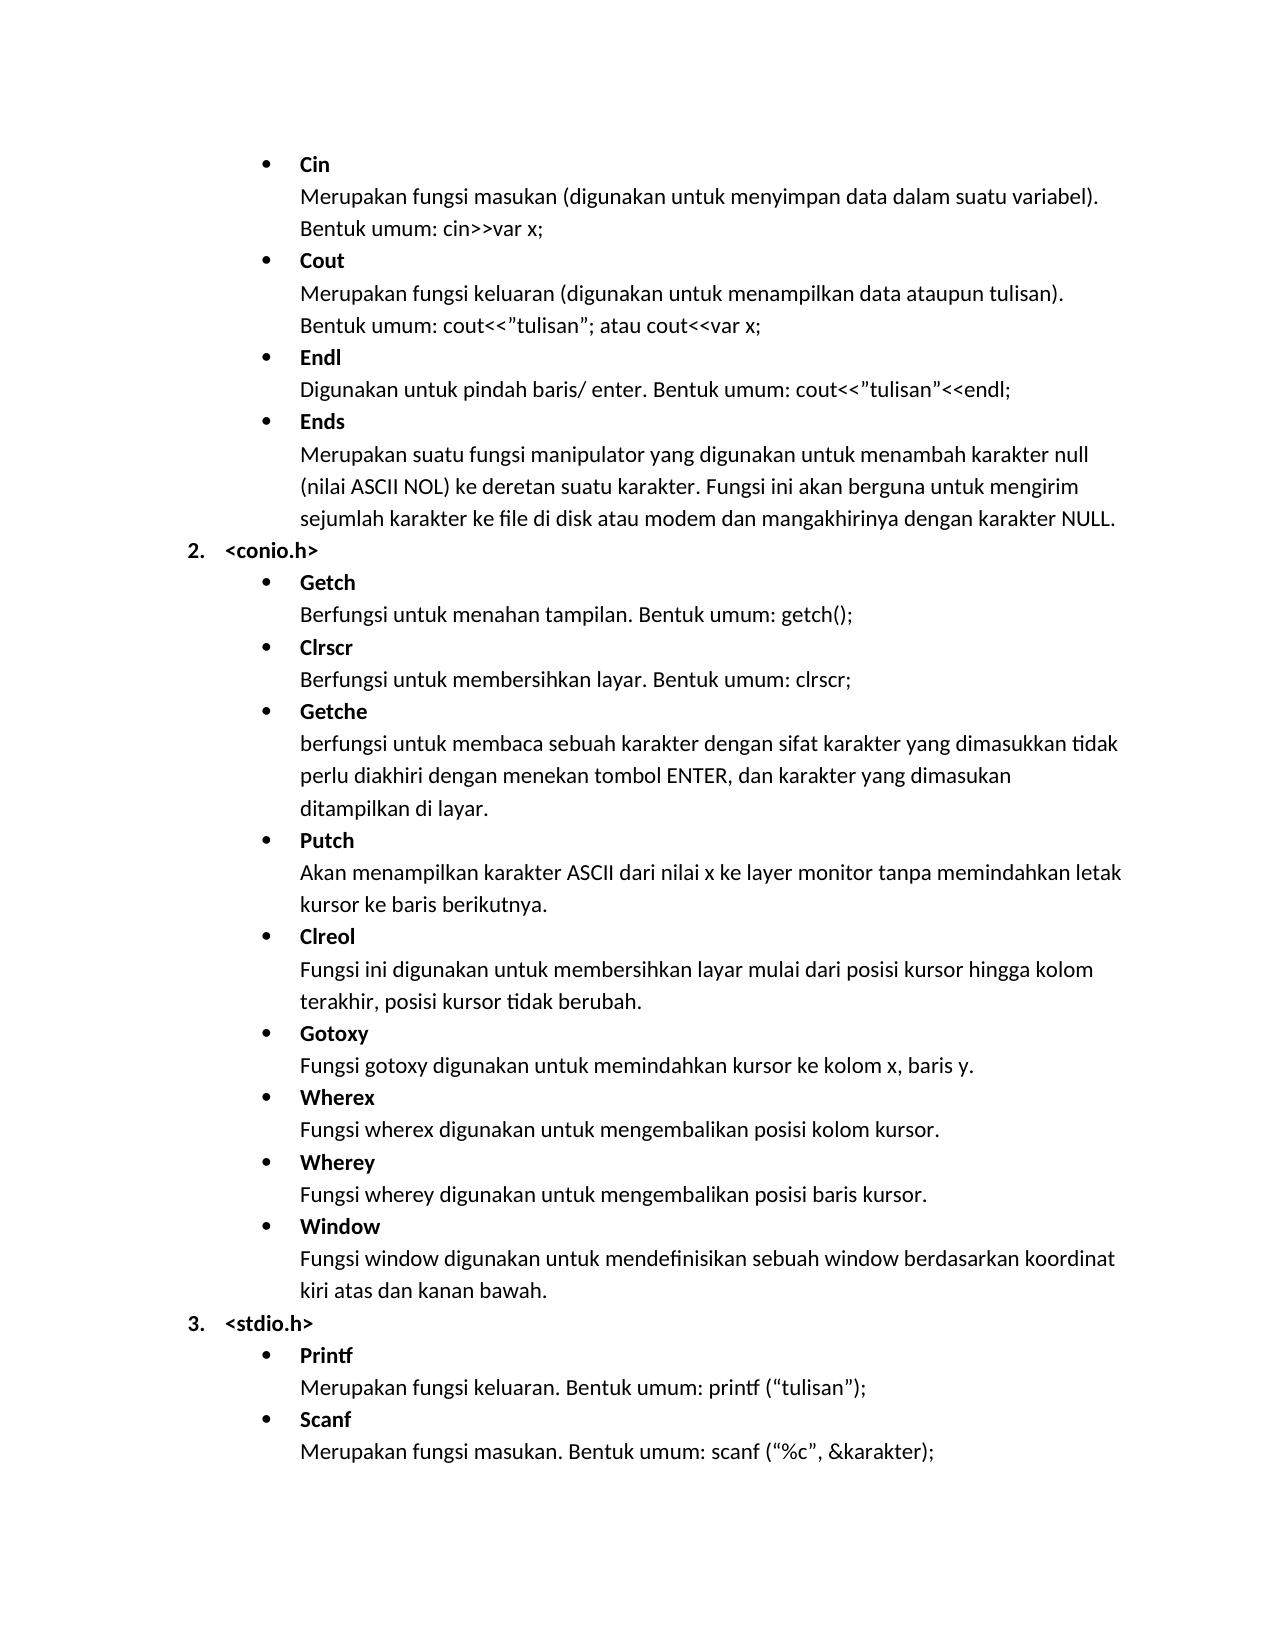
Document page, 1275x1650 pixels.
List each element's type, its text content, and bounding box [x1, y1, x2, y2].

list Putch Akan menampilkan karakter ASCII dari nilai x ke layer monitor tanpa memindahkan letak kursor ke baris berikutnya. [262, 826, 1125, 918]
list Gotoxy Fungsi gotoxy digunakan untuk memindahkan kursor ke kolom x, baris y. [262, 1019, 1125, 1079]
list Cout Merupakan fungsi keluaran (digunakan untuk menampilkan data ataupun tulisan). Bentuk umum: cout<<”tulisan”; atau cout<<var x; [262, 247, 1125, 339]
list Scanf Merupakan fungsi masukan. Bentuk umum: scanf (“%c”, &karakter); [262, 1405, 1125, 1466]
list Clrscr Berfungsi untuk membersihkan layar. Bentuk umum: clrscr; [262, 633, 1125, 693]
list Clreol Fungsi ini digunakan untuk membersihkan layar mulai dari posisi kursor hingga kolom terakhir, posisi kursor tidak berubah. [262, 922, 1125, 1015]
list <conio.h> [187, 536, 1125, 564]
list Cin Merupakan fungsi masukan (digunakan untuk menyimpan data dalam suatu variabel). Bentuk umum: cin>>var x; [262, 150, 1125, 242]
list <stdio.h> [187, 1309, 1125, 1337]
list Endl Digunakan untuk pindah baris/ enter. Bentuk umum: cout<<”tulisan”<<endl; [262, 343, 1125, 403]
list Ends Merupakan suatu fungsi manipulator yang digunakan untuk menambah karakter null (nilai ASCII NOL) ke deretan suatu karakter. Fungsi ini akan berguna untuk mengirim sejumlah karakter ke file di disk atau modem dan mangakhirinya dengan karakter NULL. [262, 407, 1125, 532]
list Getche berfungsi untuk membaca sebuah karakter dengan sifat karakter yang dimasukkan tidak perlu diakhiri dengan menekan tombol ENTER, dan karakter yang dimasukan ditampilkan di layar. [262, 697, 1125, 822]
list Wherey Fungsi wherey digunakan untuk mengembalikan posisi baris kursor. [262, 1148, 1125, 1208]
list Window Fungsi window digunakan untuk mendefinisikan sebuah window berdasarkan koordinat kiri atas dan kanan bawah. [262, 1212, 1125, 1304]
list Getch Berfungsi untuk menahan tampilan. Bentuk umum: getch(); [262, 568, 1125, 629]
list Printf Merupakan fungsi keluaran. Bentuk umum: printf (“tulisan”); [262, 1341, 1125, 1401]
list Wherex Fungsi wherex digunakan untuk mengembalikan posisi kolom kursor. [262, 1083, 1125, 1144]
